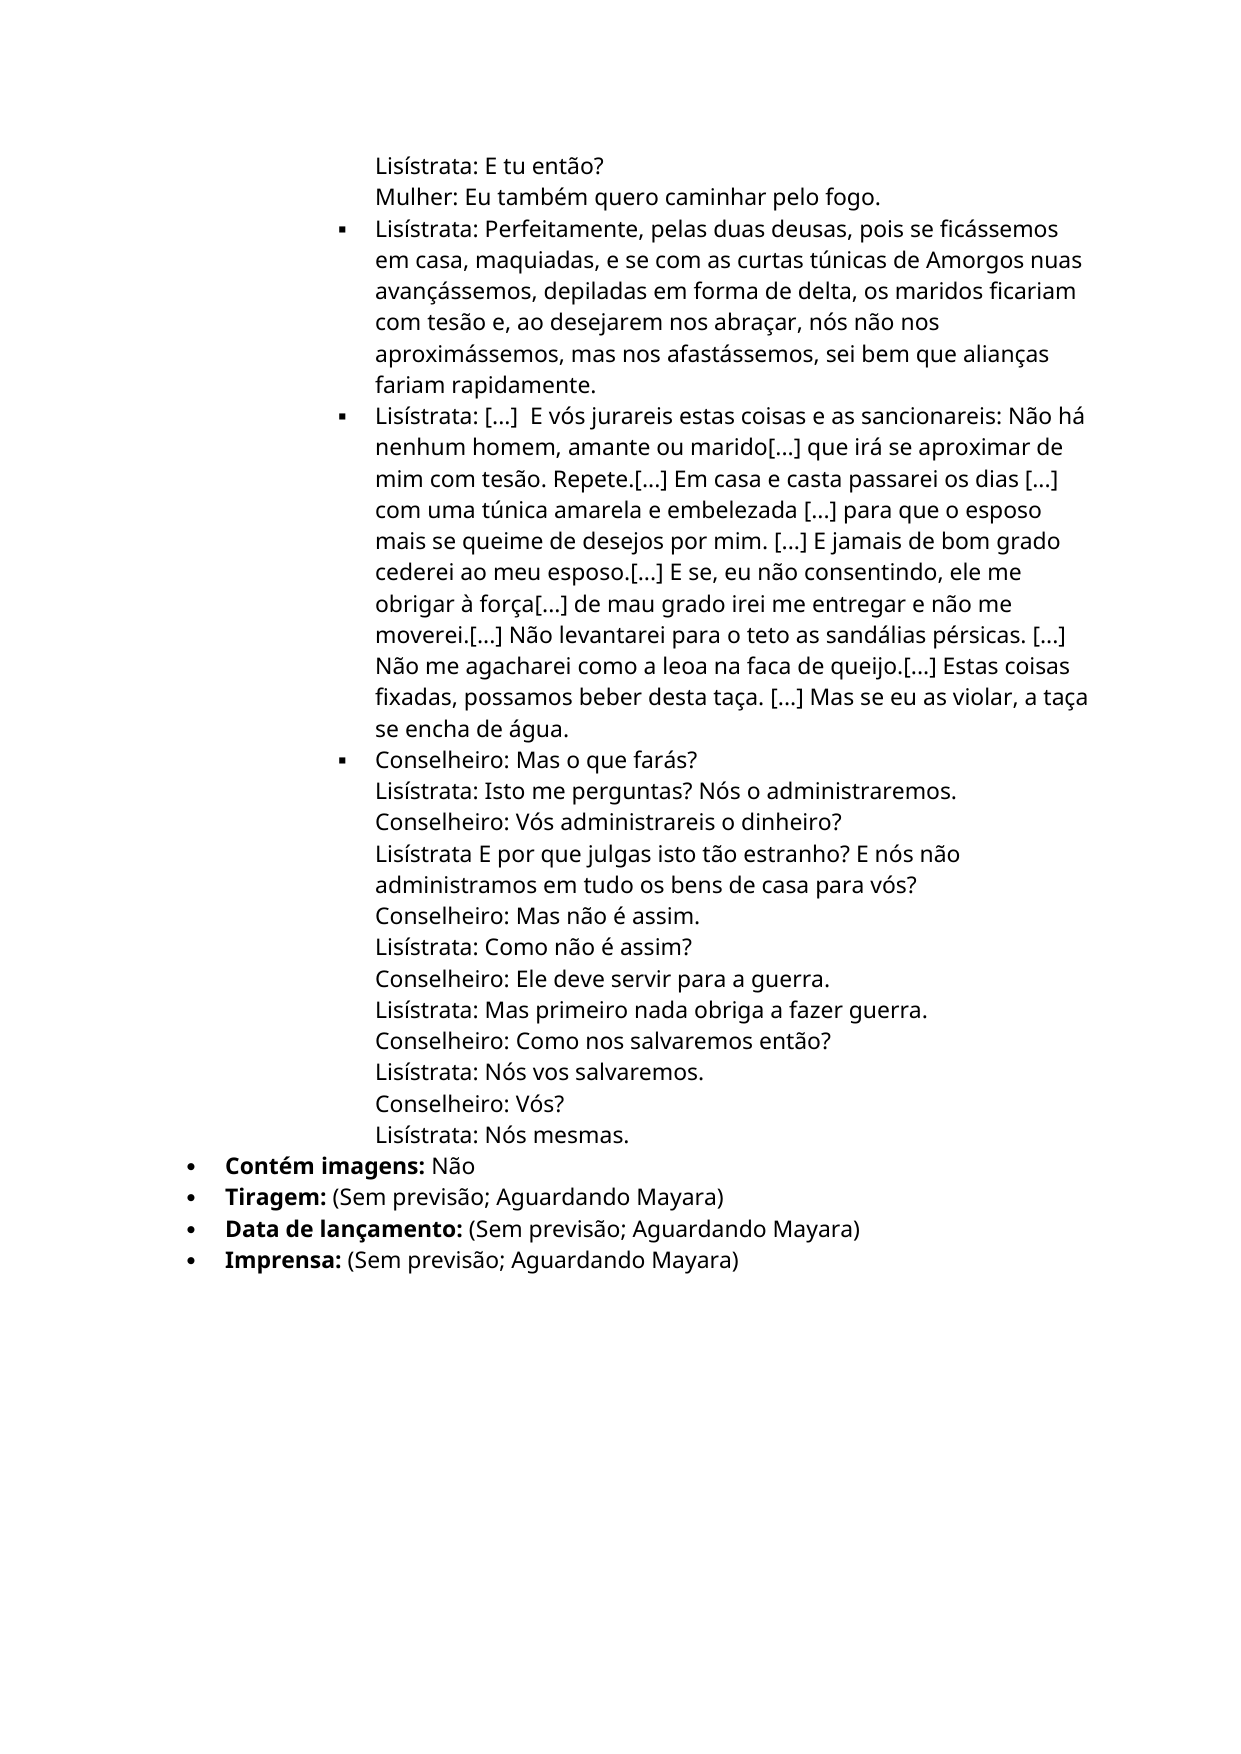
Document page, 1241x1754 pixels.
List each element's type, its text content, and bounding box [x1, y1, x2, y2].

list Lisístrata: Perfeitamente, pelas duas deusas, pois se ficássemos em casa, maquiadas, e se com as curtas túnicas de Amorgos nuas avançássemos, depiladas em forma de delta, os maridos ficariam com tesão e, ao desejarem nos abraçar, nós não nos aproximássemos, mas nos afastássemos, sei bem que alianças fariam rapidamente. [337, 212, 1090, 400]
list Lisístrata: [...] E vós jurareis estas coisas e as sancionareis: Não há nenhum homem, amante ou marido[...] que irá se aproximar de mim com tesão. Repete.[...] Em casa e casta passarei os dias [...] com uma túnica amarela e embelezada [...] para que o esposo mais se queime de desejos por mim. [...] E jamais de bom grado cederei ao meu esposo.[...] E se, eu não consentindo, ele me obrigar à força[...] de mau grado irei me entregar e não me moverei.[...] Não levantarei para o teto as sandálias pérsicas. [...] Não me agacharei como a leoa na faca de queijo.[...] Estas coisas fixadas, possamos beber desta taça. [...] Mas se eu as violar, a taça se encha de água. [337, 400, 1090, 744]
text Lisístrata: Como não é assim? [375, 931, 1090, 962]
list Conselheiro: Mas o que farás? [337, 744, 1090, 775]
list Tiragem: (Sem previsão; Aguardando Mayara) [187, 1181, 1090, 1212]
text Conselheiro: Ele deve servir para a guerra. [375, 962, 1090, 994]
text Lisístrata: Nós mesmas. [375, 1119, 1090, 1150]
text Conselheiro: Vós administrareis o dinheiro? [375, 806, 1090, 837]
list Data de lançamento: (Sem previsão; Aguardando Mayara) [187, 1212, 1090, 1244]
text Conselheiro: Mas não é assim. [375, 900, 1090, 931]
text Conselheiro: Vós? [375, 1087, 1090, 1119]
text Conselheiro: Como nos salvaremos então? [375, 1025, 1090, 1056]
text Lisístrata: Nós vos salvaremos. [375, 1056, 1090, 1087]
list Imprensa: (Sem previsão; Aguardando Mayara) [187, 1244, 1090, 1275]
text Lisístrata: E tu então? [375, 150, 1090, 181]
text Lisístrata: Isto me perguntas? Nós o administraremos. [375, 775, 1090, 806]
text Mulher: Eu também quero caminhar pelo fogo. [375, 181, 1090, 212]
list Contém imagens: Não [187, 1150, 1090, 1181]
text Lisístrata E por que julgas isto tão estranho? E nós não administramos em tudo os bens de casa para vós? [375, 837, 1090, 900]
text Lisístrata: Mas primeiro nada obriga a fazer guerra. [375, 994, 1090, 1025]
